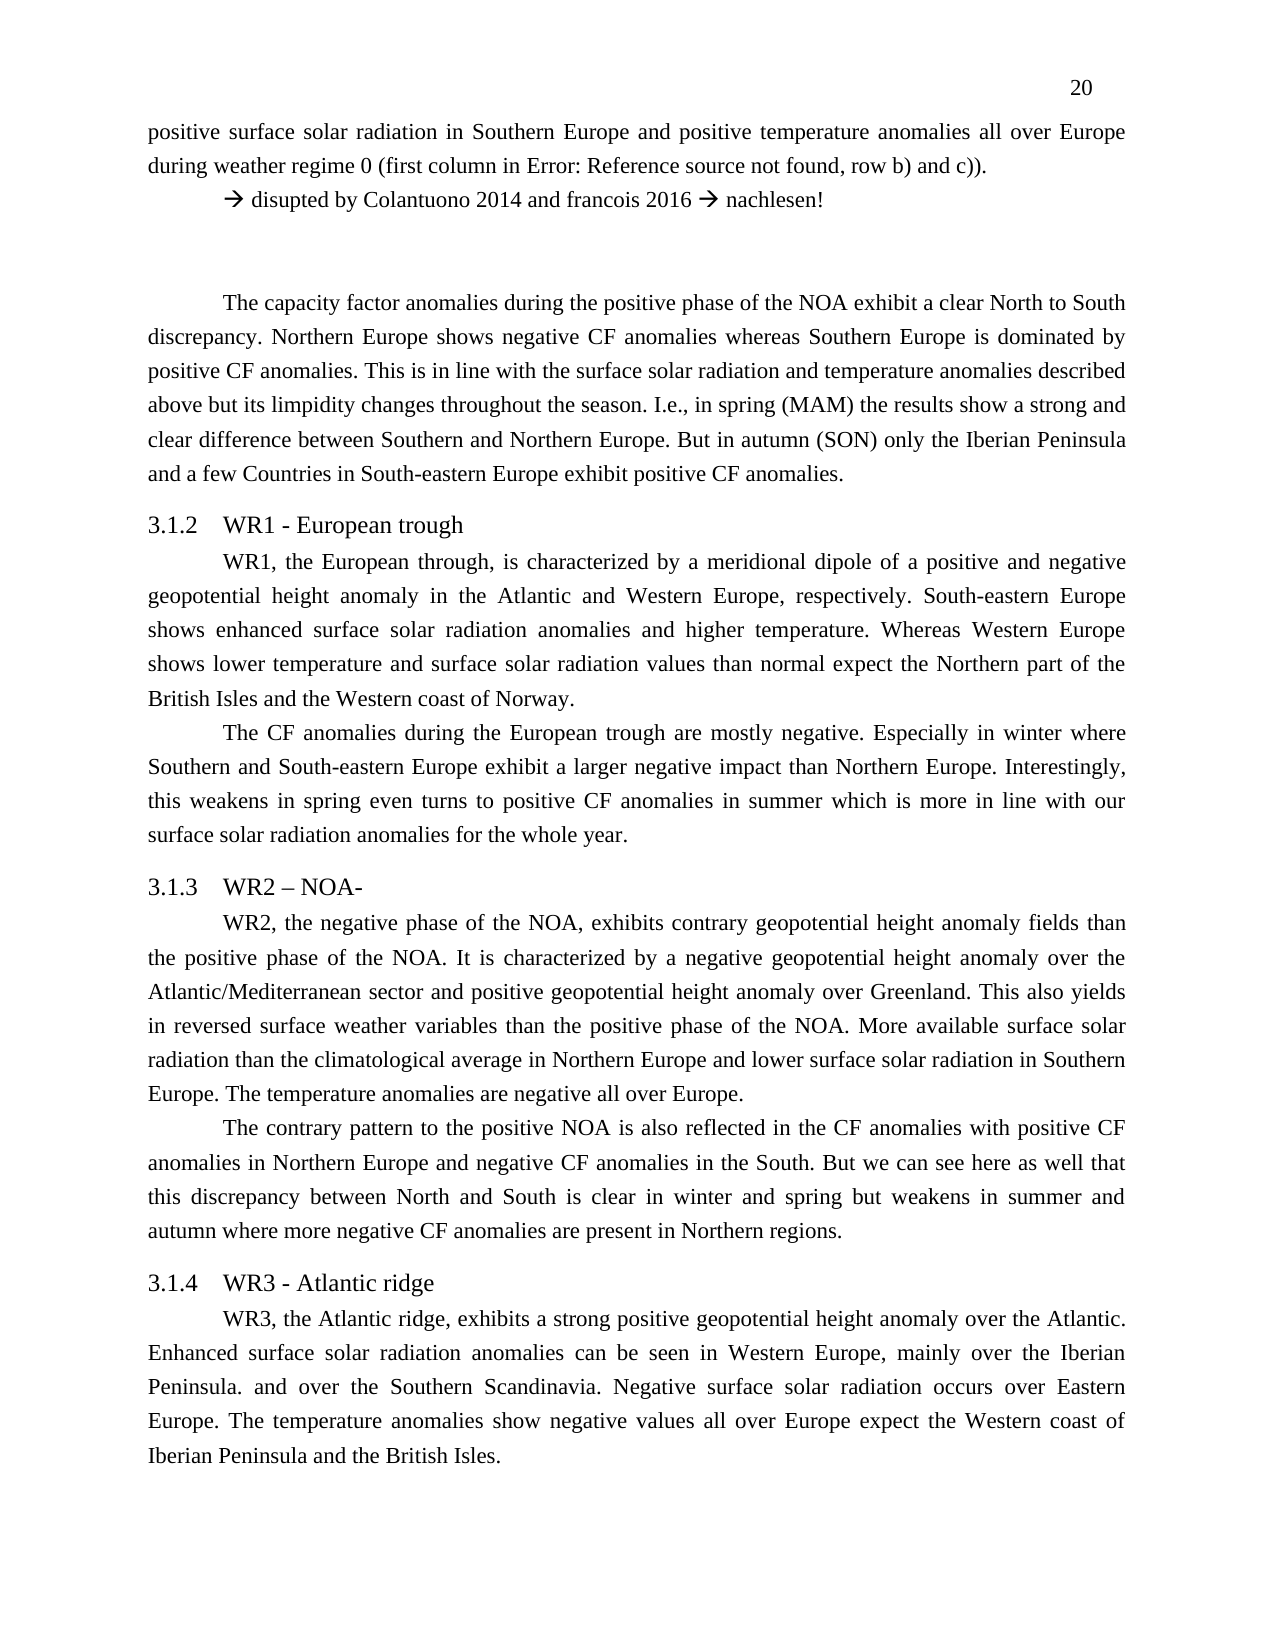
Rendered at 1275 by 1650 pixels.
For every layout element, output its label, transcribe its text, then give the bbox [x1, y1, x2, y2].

text The capacity factor anomalies during the positive phase of the NOA exhibit a clear North to South discrepancy. Northern Europe shows negative CF anomalies whereas Southern Europe is dominated by positive CF anomalies. This is in line with the surface solar radiation and temperature anomalies described above but its limpidity changes throughout the season. I.e., in spring (MAM) the results show a strong and clear difference between Southern and Northern Europe. But in autumn (SON) only the Iberian Peninsula and a few Countries in South-eastern Europe exhibit positive CF anomalies. [148, 289, 1127, 486]
text The contrary pattern to the positive NOA is also reflected in the CF anomalies with positive CF anomalies in Northern Europe and negative CF anomalies in the South. But we can see here as well that this discrepancy between North and South is clear in winter and spring but weakens in summer and autumn where more negative CF anomalies are present in Northern regions. [148, 1114, 1127, 1243]
text The CF anomalies during the European trough are mostly negative. Especially in winter where Southern and South-eastern Europe exhibit a larger negative impact than Northern Europe. Interestingly, this weakens in spring even turns to positive CF anomalies in summer which is more in line with our surface solar radiation anomalies for the whole year. [148, 719, 1127, 848]
subtitle WR3 - Atlantic ridge [148, 1268, 1127, 1296]
subtitle WR2 – NOA- [148, 872, 1127, 901]
text WR1, the European through, is characterized by a meridional dipole of a positive and negative geopotential height anomaly in the Atlantic and Western Europe, respectively. South-eastern Europe shows enhanced surface solar radiation anomalies and higher temperature. Whereas Western Europe shows lower temperature and surface solar radiation values than normal expect the Northern part of the British Isles and the Western coast of Norway. [148, 548, 1127, 711]
text WR2, the negative phase of the NOA, exhibits contrary geopotential height anomaly fields than the positive phase of the NOA. It is characterized by a negative geopotential height anomaly over the Atlantic/Mediterranean sector and positive geopotential height anomaly over Greenland. This also yields in reversed surface weather variables than the positive phase of the NOA. More available surface solar radiation than the climatological average in Northern Europe and lower surface solar radiation in Southern Europe. The temperature anomalies are negative all over Europe. [148, 909, 1127, 1107]
text disupted by Colantuono 2014 and francois 2016 nachlesen! [148, 186, 1127, 213]
subtitle WR1 - European trough [148, 511, 1127, 539]
text WR3, the Atlantic ridge, exhibits a strong positive geopotential height anomaly over the Atlantic. Enhanced surface solar radiation anomalies can be seen in Western Europe, mainly over the Iberian Peninsula. and over the Southern Scandinavia. Negative surface solar radiation occurs over Eastern Europe. The temperature anomalies show negative values all over Europe expect the Western coast of Iberian Peninsula and the British Isles. [148, 1305, 1127, 1468]
